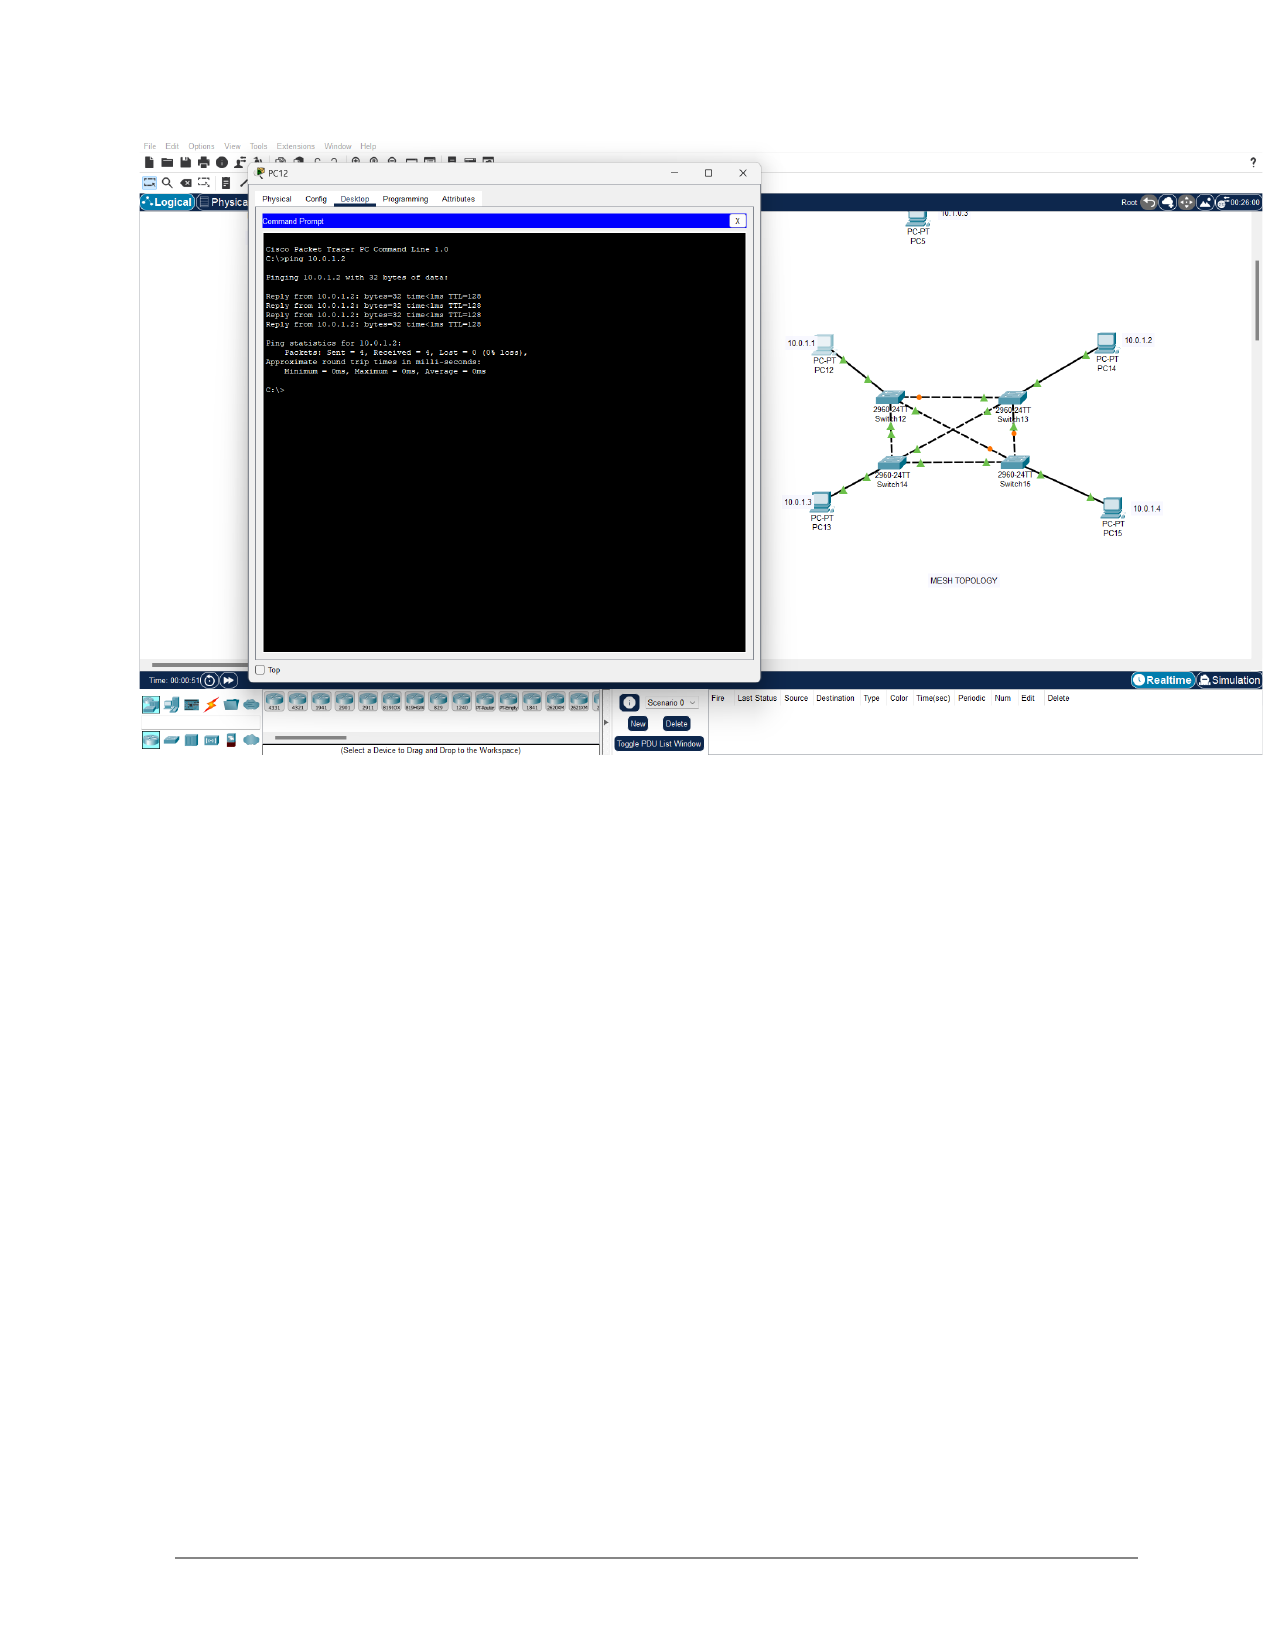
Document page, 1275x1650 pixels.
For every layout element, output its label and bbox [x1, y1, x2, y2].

picture [184, 199, 191, 205]
picture [169, 199, 178, 207]
picture [139, 141, 1263, 755]
